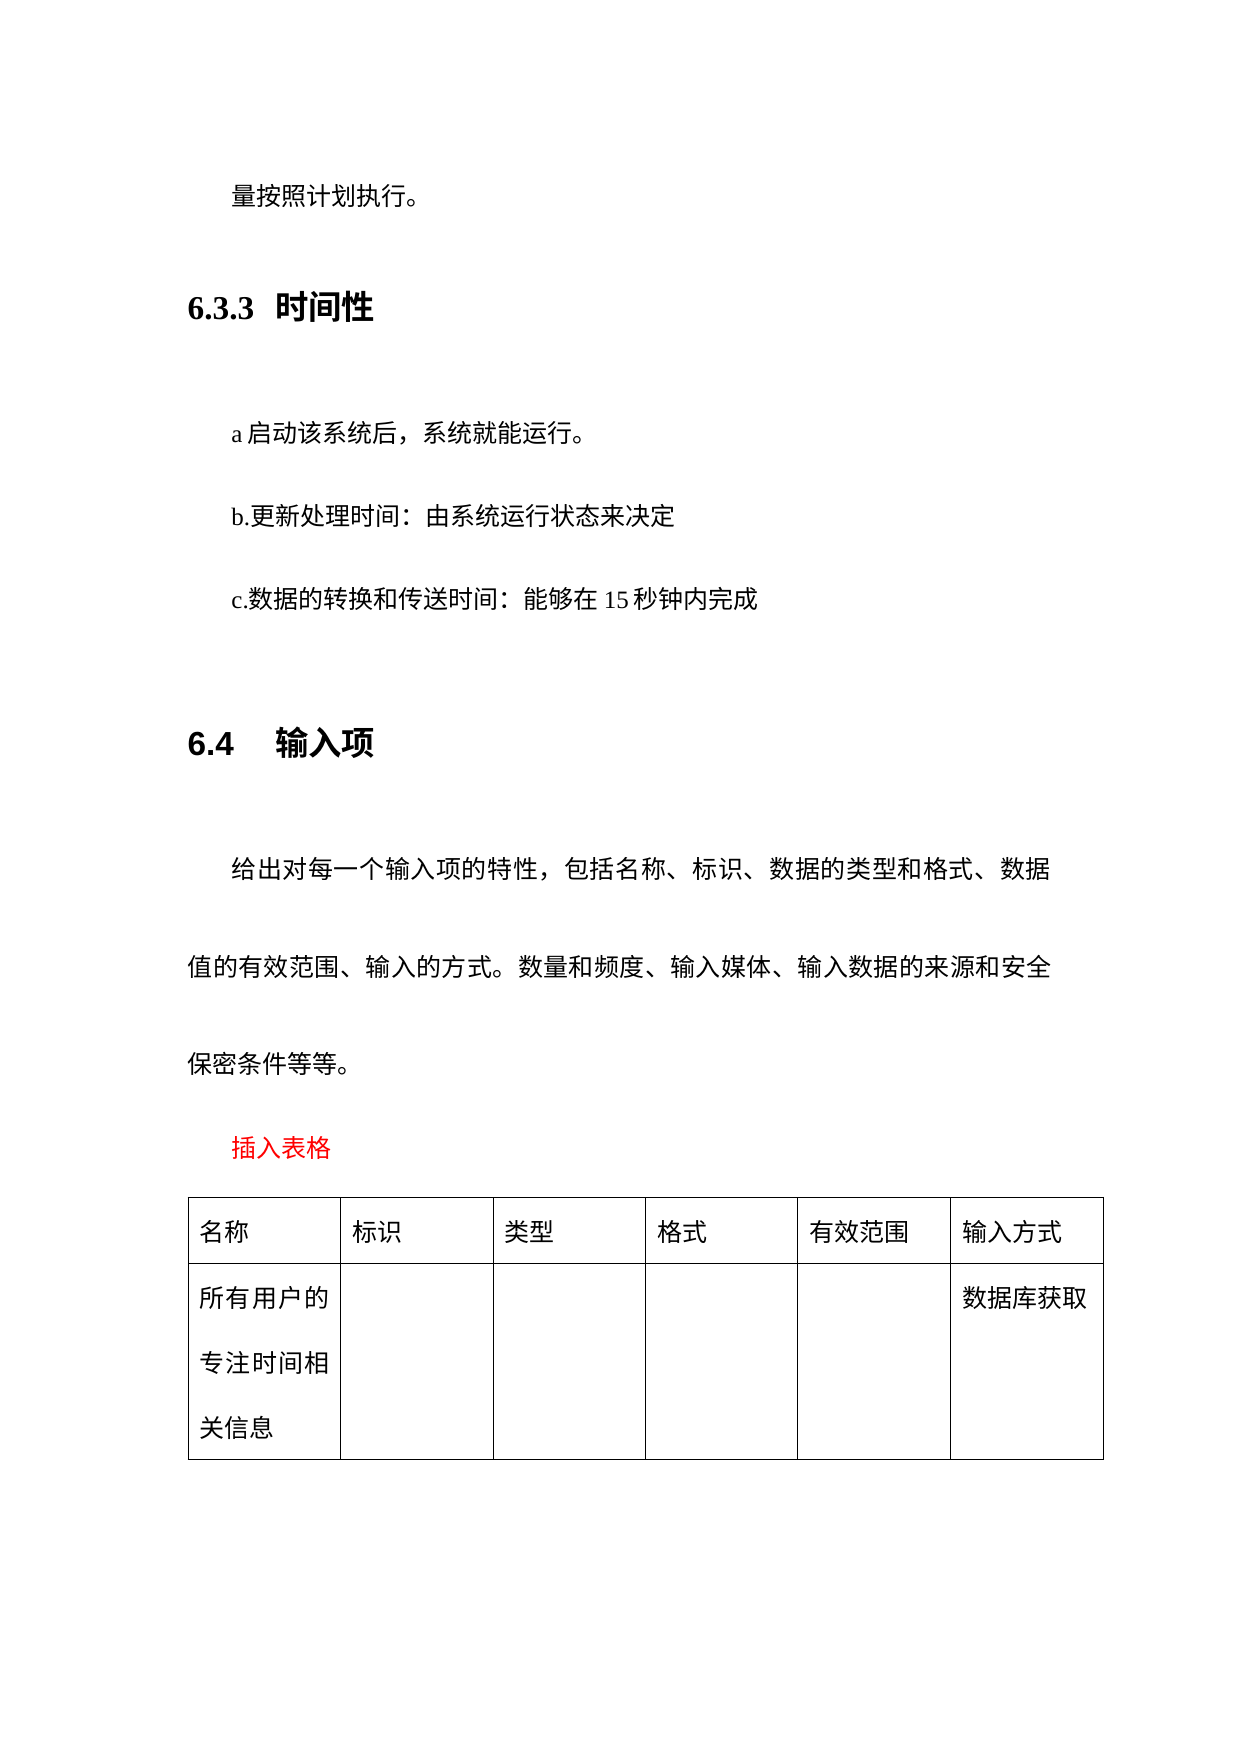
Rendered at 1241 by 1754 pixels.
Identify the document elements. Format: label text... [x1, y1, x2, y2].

table_header 有效范围 [798, 1198, 950, 1263]
table_cell [646, 1264, 797, 1459]
table_header 格式 [646, 1198, 797, 1263]
table_header 输入方式 [951, 1198, 1103, 1263]
table_header 名称 [189, 1198, 340, 1263]
table_header 类型 [494, 1198, 645, 1263]
text c.数据的转换和传送时间：能够在15秒钟内完成 [187, 566, 1053, 631]
table_cell [798, 1264, 950, 1459]
table_cell 数据库获取 [951, 1264, 1103, 1459]
table_cell [341, 1264, 493, 1459]
text a启动该系统后，系统就能运行。 [187, 399, 1053, 464]
table_header 标识 [341, 1198, 493, 1263]
text 给出对每一个输入项的特性，包括名称、标识、数据的类型和格式、数据值的有效范围、输入的方式。数量和频度、输入媒体、输入数据的来源和安全保密条件等等。 [187, 836, 1053, 1096]
text 插入表格 [187, 1114, 1053, 1179]
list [231, 162, 1053, 227]
subtitle 时间性 [187, 272, 1053, 337]
table_cell 所有用户的专注时间相关信息 [189, 1264, 340, 1459]
text b.更新处理时间：由系统运行状态来决定 [187, 482, 1053, 547]
table_cell [494, 1264, 645, 1459]
subtitle 输入项 [187, 708, 1053, 773]
